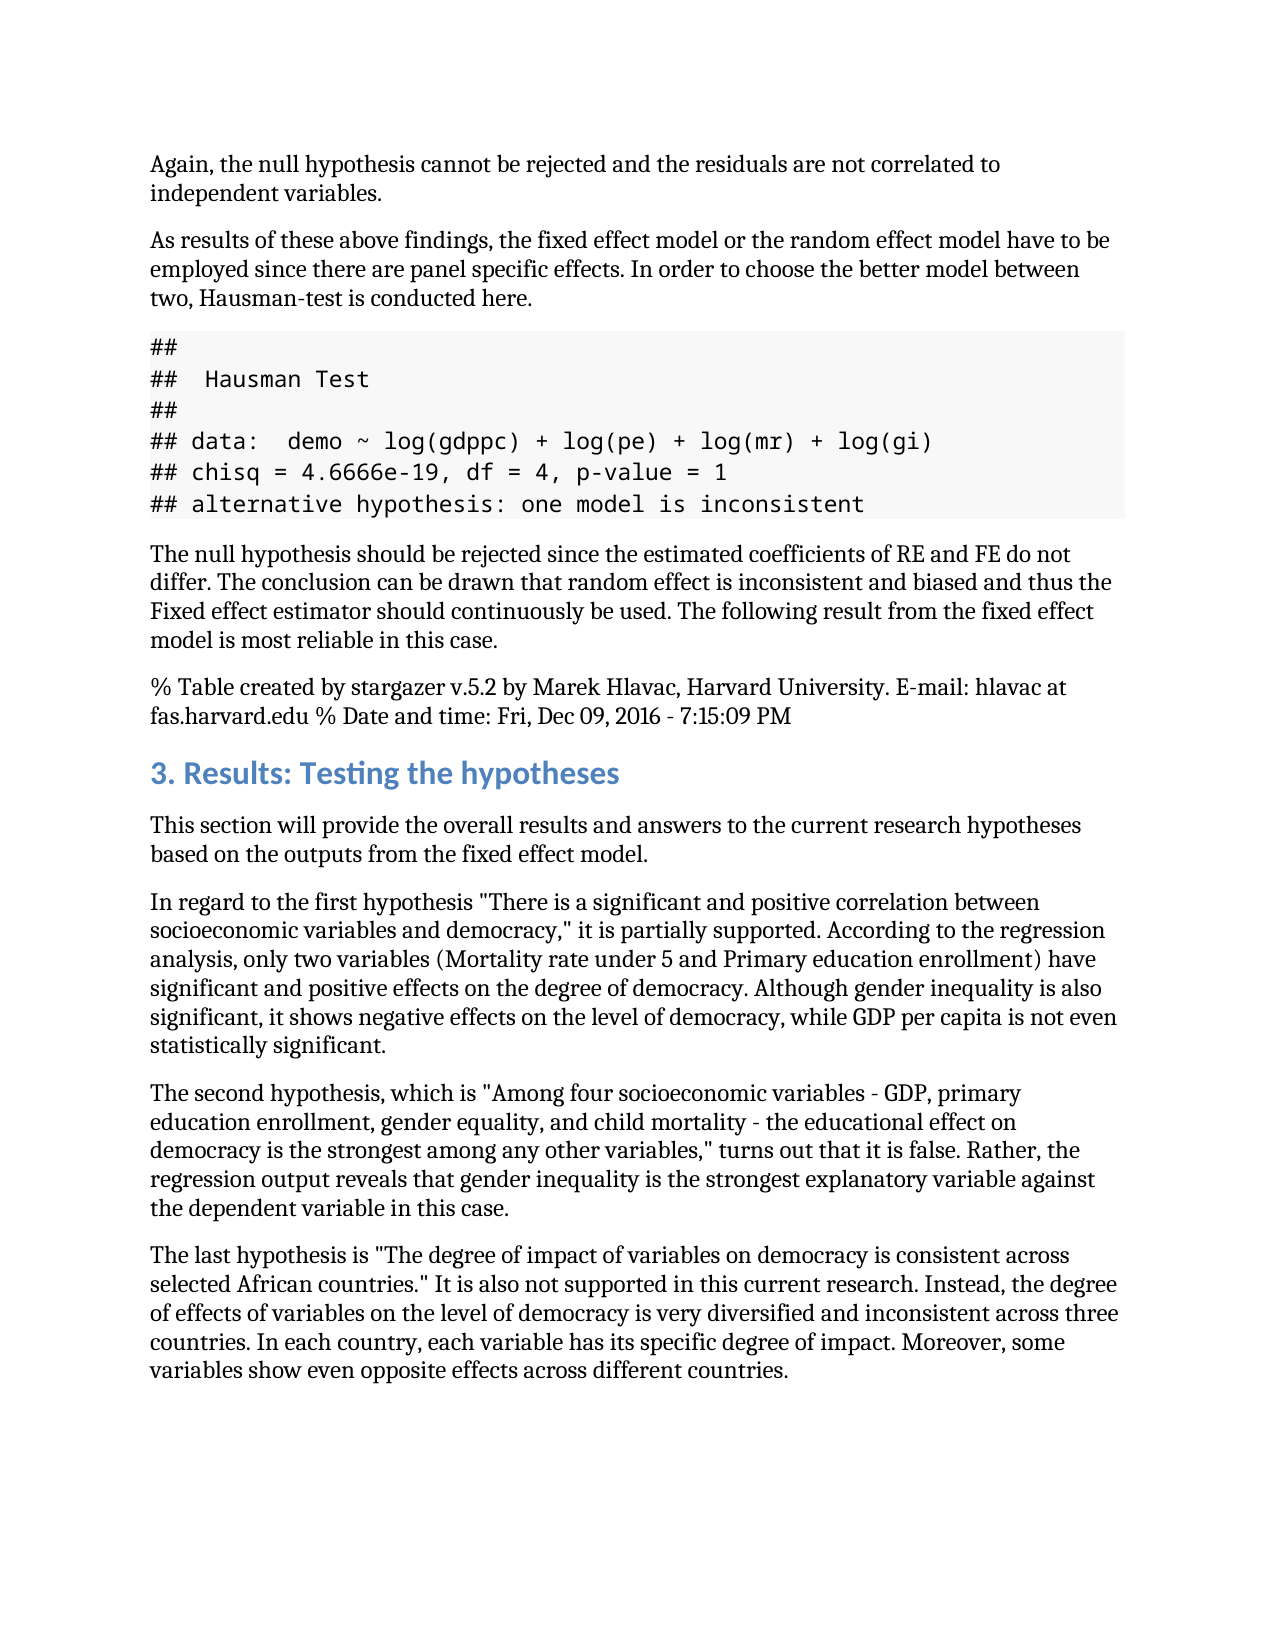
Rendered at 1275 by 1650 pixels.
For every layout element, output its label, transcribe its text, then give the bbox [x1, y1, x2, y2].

text The second hypothesis, which is "Among four socioeconomic variables - GDP, primary education enrollment, gender equality, and child mortality - the educational effect on democracy is the strongest among any other variables," turns out that it is false. Rather, the regression output reveals that gender inequality is the strongest explanatory variable against the dependent variable in this case. [150, 1079, 1125, 1222]
subtitle 3. Results: Testing the hypotheses [150, 752, 1125, 792]
text In regard to the first hypothesis "There is a significant and positive correlation between socioeconomic variables and democracy," it is partially supported. According to the regression analysis, only two variables (Mortality rate under 5 and Primary education enrollment) have significant and positive effects on the degree of democracy. Although gender inequality is also significant, it shows negative effects on the level of democracy, while GDP per capita is not even statistically significant. [150, 887, 1125, 1060]
text As results of these above findings, the fixed effect model or the random effect model have to be employed since there are panel specific effects. In order to choose the better model between two, Hausman-test is conducted here. [150, 226, 1125, 312]
text The null hypothesis should be rejected since the estimated coefficients of RE and FE do not differ. The conclusion can be drawn that random effect is inconsistent and biased and thus the Fixed effect estimator should continuously be used. The following result from the fixed effect model is most reliable in this case. [150, 539, 1125, 654]
text Again, the null hypothesis cannot be rejected and the residuals are not correlated to independent variables. [150, 150, 1125, 207]
text This section will provide the overall results and answers to the current research hypotheses based on the outputs from the fixed effect model. [150, 811, 1125, 869]
text The last hypothesis is "The degree of impact of variables on democracy is consistent across selected African countries." It is also not supported in this current research. Instead, the degree of effects of variables on the level of democracy is very diversified and inconsistent across three countries. In each country, each variable has its specific degree of impact. Moreover, some variables show even opposite effects across different countries. [150, 1241, 1125, 1385]
text ## ## Hausman Test ## ## data: demo ~ log(gdppc) + log(pe) + log(mr) + log(gi) ## chisq = 4.6666e-19, df = 4, p-value = 1 ## alternative hypothesis: one model is inconsistent [150, 331, 1125, 519]
text % Table created by stargazer v.5.2 by Marek Hlavac, Harvard University. E-mail: hlavac at fas.harvard.edu % Date and time: Fri, Dec 09, 2016 - 7:15:09 PM [150, 673, 1125, 731]
